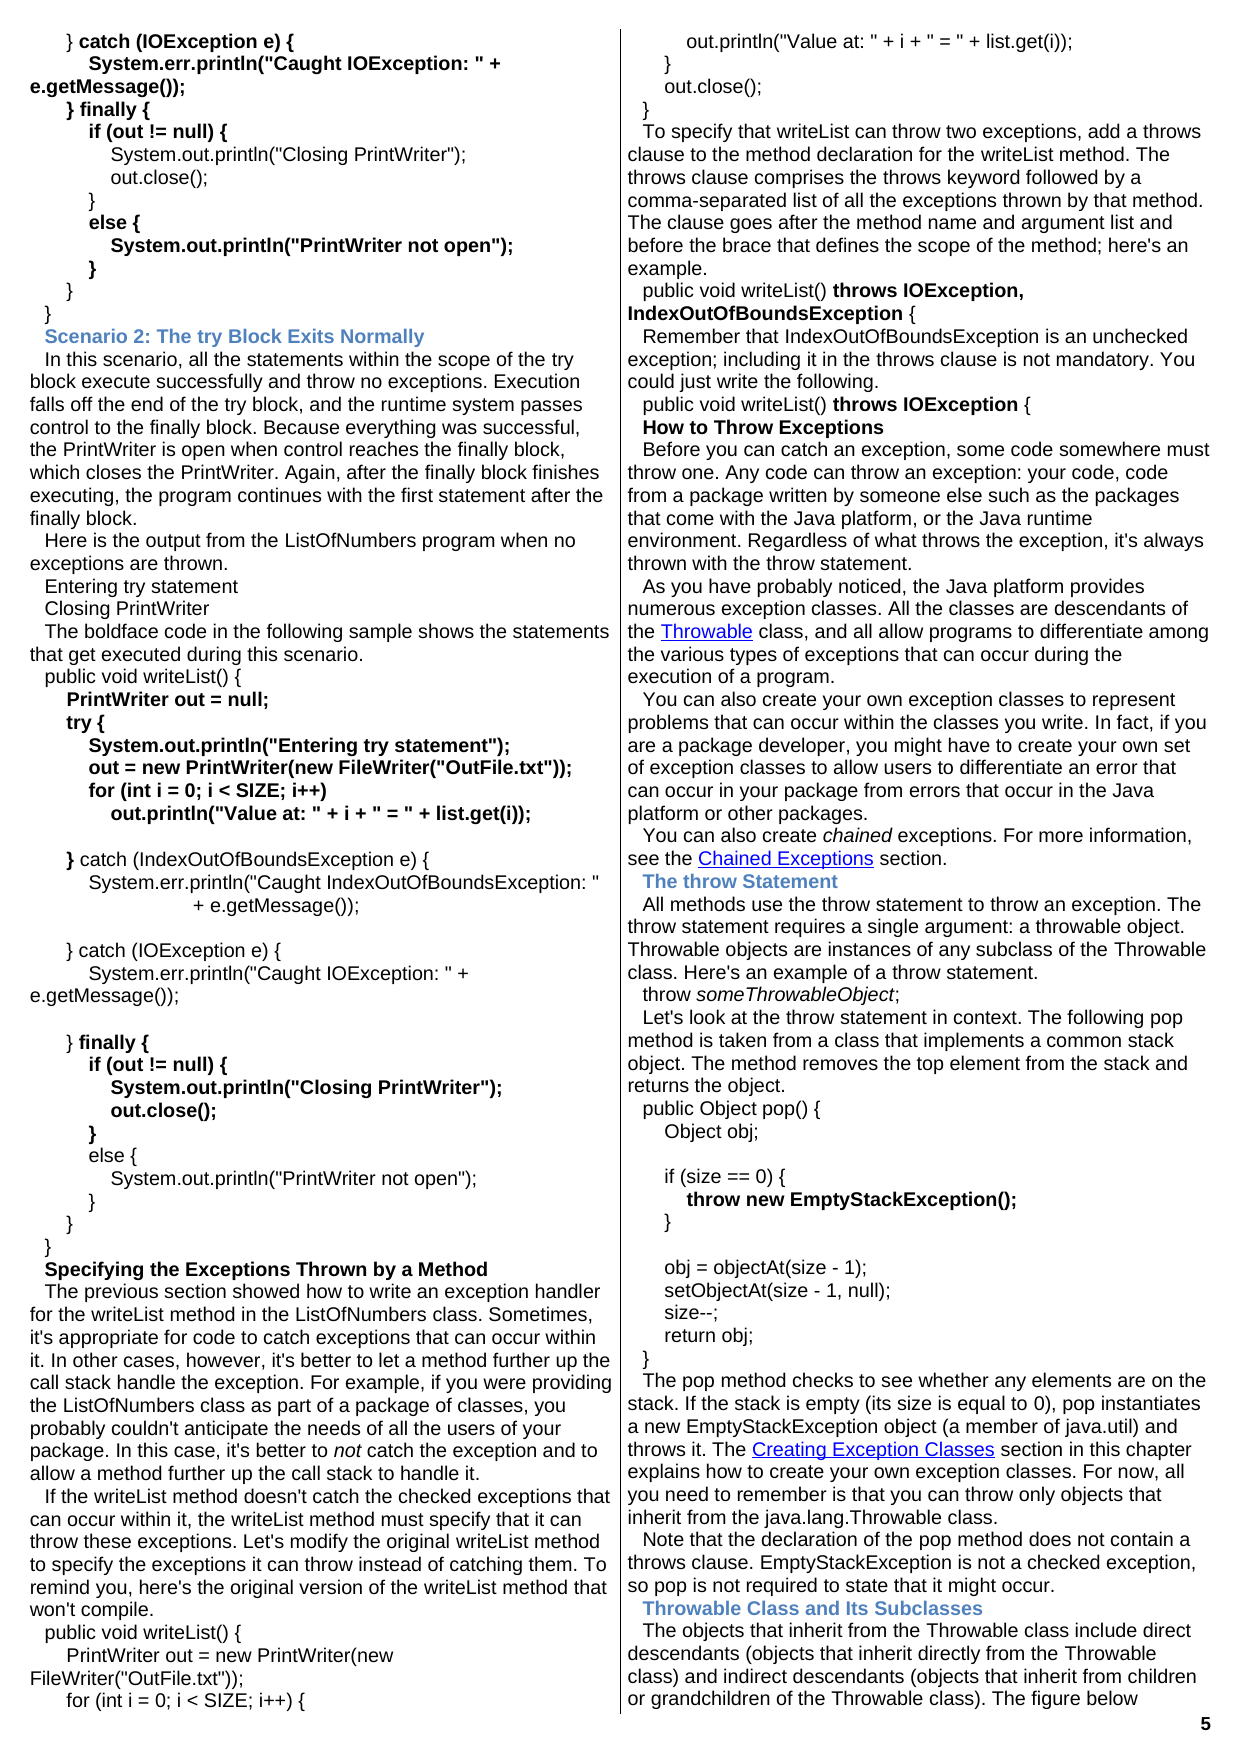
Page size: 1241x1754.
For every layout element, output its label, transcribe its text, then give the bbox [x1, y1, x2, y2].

text The boldface code in the following sample shows the statements that get executed during this scenario. [29, 620, 613, 665]
text Before you can catch an exception, some code somewhere must throw one. Any code can throw an exception: your code, code from a package written by someone else such as the packages that come with the Java platform, or the Java runtime environment. Regardless of what throws the exception, it's always thrown with the throw statement. [627, 438, 1211, 574]
text To specify that writeList can throw two exceptions, add a throws clause to the method declaration for the writeList method. The throws clause comprises the throws keyword followed by a comma-separated list of all the exceptions thrown by that method. The clause goes after the method name and argument list and before the brace that defines the scope of the method; here's an example. [627, 120, 1211, 279]
text size--; [627, 1301, 1211, 1324]
text System.out.println("Closing PrintWriter"); [29, 143, 613, 166]
text + e.getMessage()); [29, 893, 613, 916]
text } [627, 52, 1211, 75]
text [627, 29, 1211, 52]
text setObjectAt(size - 1, null); [627, 1278, 1211, 1301]
text Here is the output from the ListOfNumbers program when no exceptions are thrown. [29, 529, 613, 574]
text The previous section showed how to write an exception handler for the writeList method in the ListOfNumbers class. Sometimes, it's appropriate for code to catch exceptions that can occur within it. In other cases, however, it's better to let a method further up the call stack handle the exception. For example, if you were providing the ListOfNumbers class as part of a package of classes, you probably couldn't anticipate the needs of all the users of your package. In this case, it's better to not catch the exception and to allow a method further up the call stack to handle it. [29, 1280, 613, 1485]
text All methods use the throw statement to throw an exception. The throw statement requires a single argument: a throwable object. Throwable objects are instances of any subclass of the Throwable class. Here's an example of a throw statement. [627, 892, 1211, 983]
text } [29, 257, 613, 279]
text else { [29, 1144, 613, 1167]
text public void writeList() { [29, 665, 613, 688]
text PrintWriter out = null; [29, 688, 613, 711]
text } catch (IOException e) { [29, 939, 613, 962]
text The pop method checks to see whether any elements are on the stack. If the stack is empty (its size is equal to 0), pop instantiates a new EmptyStackException object (a member of java.util) and throws it. The Creating Exception Classes section in this chapter explains how to create your own exception classes. For now, all you need to remember is that you can throw only objects that inherit from the java.lang.Throwable class. [627, 1369, 1211, 1528]
text if (out != null) { [29, 120, 613, 143]
text } [627, 98, 1211, 120]
text public Object pop() { [627, 1097, 1211, 1119]
text } [29, 1235, 613, 1258]
text for (int i = 0; i < SIZE; i++) { [29, 1689, 613, 1712]
text } finally { [29, 98, 613, 120]
text throw new EmptyStackException(); [627, 1188, 1211, 1210]
text for (int i = 0; i < SIZE; i++) [29, 779, 613, 802]
text public void writeList() throws IOException, IndexOutOfBoundsException { [627, 279, 1211, 325]
text else { [29, 211, 613, 234]
text } [29, 1212, 613, 1235]
text out.close(); [29, 1099, 613, 1121]
text } [627, 1210, 1211, 1233]
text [29, 29, 613, 52]
text out.close(); [29, 166, 613, 188]
text Let's look at the throw statement in context. The following pop method is taken from a class that implements a common stack object. The method removes the top element from the stack and returns the object. [627, 1006, 1211, 1097]
text You can also create your own exception classes to represent problems that can occur within the classes you write. In fact, if you are a package developer, you might have to create your own set of exception classes to allow users to differentiate an error that can occur in your package from errors that occur in the Java platform or other packages. [627, 688, 1211, 824]
text System.err.println("Caught IOException: " + e.getMessage()); [29, 962, 613, 1007]
subtitle Throwable Class and Its Subclasses [627, 1596, 1211, 1619]
text obj = objectAt(size - 1); [627, 1256, 1211, 1278]
text Remember that IndexOutOfBoundsException is an unchecked exception; including it in the throws clause is not mandatory. You could just write the following. [627, 325, 1211, 393]
text System.err.println("Caught IOException: " + e.getMessage()); [29, 52, 613, 98]
text System.err.println("Caught IndexOutOfBoundsException: " [29, 871, 613, 893]
text out.close(); [627, 75, 1211, 98]
text if (out != null) { [29, 1053, 613, 1076]
text } [627, 1347, 1211, 1369]
subtitle How to Throw Exceptions [627, 416, 1211, 438]
text As you have probably noticed, the Java platform provides numerous exception classes. All the classes are descendants of the Throwable class, and all allow programs to differentiate among the various types of exceptions that can occur during the execution of a program. [627, 574, 1211, 688]
text } [29, 1189, 613, 1212]
text } [29, 302, 613, 325]
text out.println("Value at: " + i + " = " + list.get(i)); [29, 802, 613, 824]
text } [29, 279, 613, 302]
text } catch (IndexOutOfBoundsException e) { [29, 848, 613, 871]
subtitle The throw Statement [627, 870, 1211, 892]
text PrintWriter out = new PrintWriter(new FileWriter("OutFile.txt")); [29, 1644, 613, 1689]
text public void writeList() { [29, 1621, 613, 1644]
text System.out.println("Closing PrintWriter"); [29, 1076, 613, 1099]
subtitle Scenario 2: The try Block Exits Normally [29, 325, 613, 347]
text System.out.println("PrintWriter not open"); [29, 234, 613, 257]
text You can also create chained exceptions. For more information, see the Chained Exceptions section. [627, 824, 1211, 870]
text In this scenario, all the statements within the scope of the try block execute successfully and throw no exceptions. Execution falls off the end of the try block, and the runtime system passes control to the finally block. Because everything was successful, the PrintWriter is open when control reaches the finally block, which closes the PrintWriter. Again, after the finally block finishes executing, the program continues with the first statement after the finally block. [29, 347, 613, 529]
text Entering try statement [29, 574, 613, 597]
text throw someThrowableObject; [627, 983, 1211, 1006]
text out = new PrintWriter(new FileWriter("OutFile.txt")); [29, 756, 613, 779]
text System.out.println("Entering try statement"); [29, 733, 613, 756]
text public void writeList() throws IOException { [627, 393, 1211, 416]
text } [29, 1121, 613, 1144]
text } finally { [29, 1031, 613, 1053]
text return obj; [627, 1324, 1211, 1347]
text Note that the declaration of the pop method does not contain a throws clause. EmptyStackException is not a checked exception, so pop is not required to state that it might occur. [627, 1528, 1211, 1596]
subtitle Specifying the Exceptions Thrown by a Method [29, 1258, 613, 1280]
text Closing PrintWriter [29, 597, 613, 620]
text If the writeList method doesn't catch the checked exceptions that can occur within it, the writeList method must specify that it can throw these exceptions. Let's modify the original writeList method to specify the exceptions it can throw instead of catching them. To remind you, here's the original version of the writeList method that won't compile. [29, 1485, 613, 1621]
text System.out.println("PrintWriter not open"); [29, 1167, 613, 1189]
text } [29, 188, 613, 211]
text Object obj; [627, 1119, 1211, 1142]
text try { [29, 711, 613, 733]
text if (size == 0) { [627, 1165, 1211, 1188]
